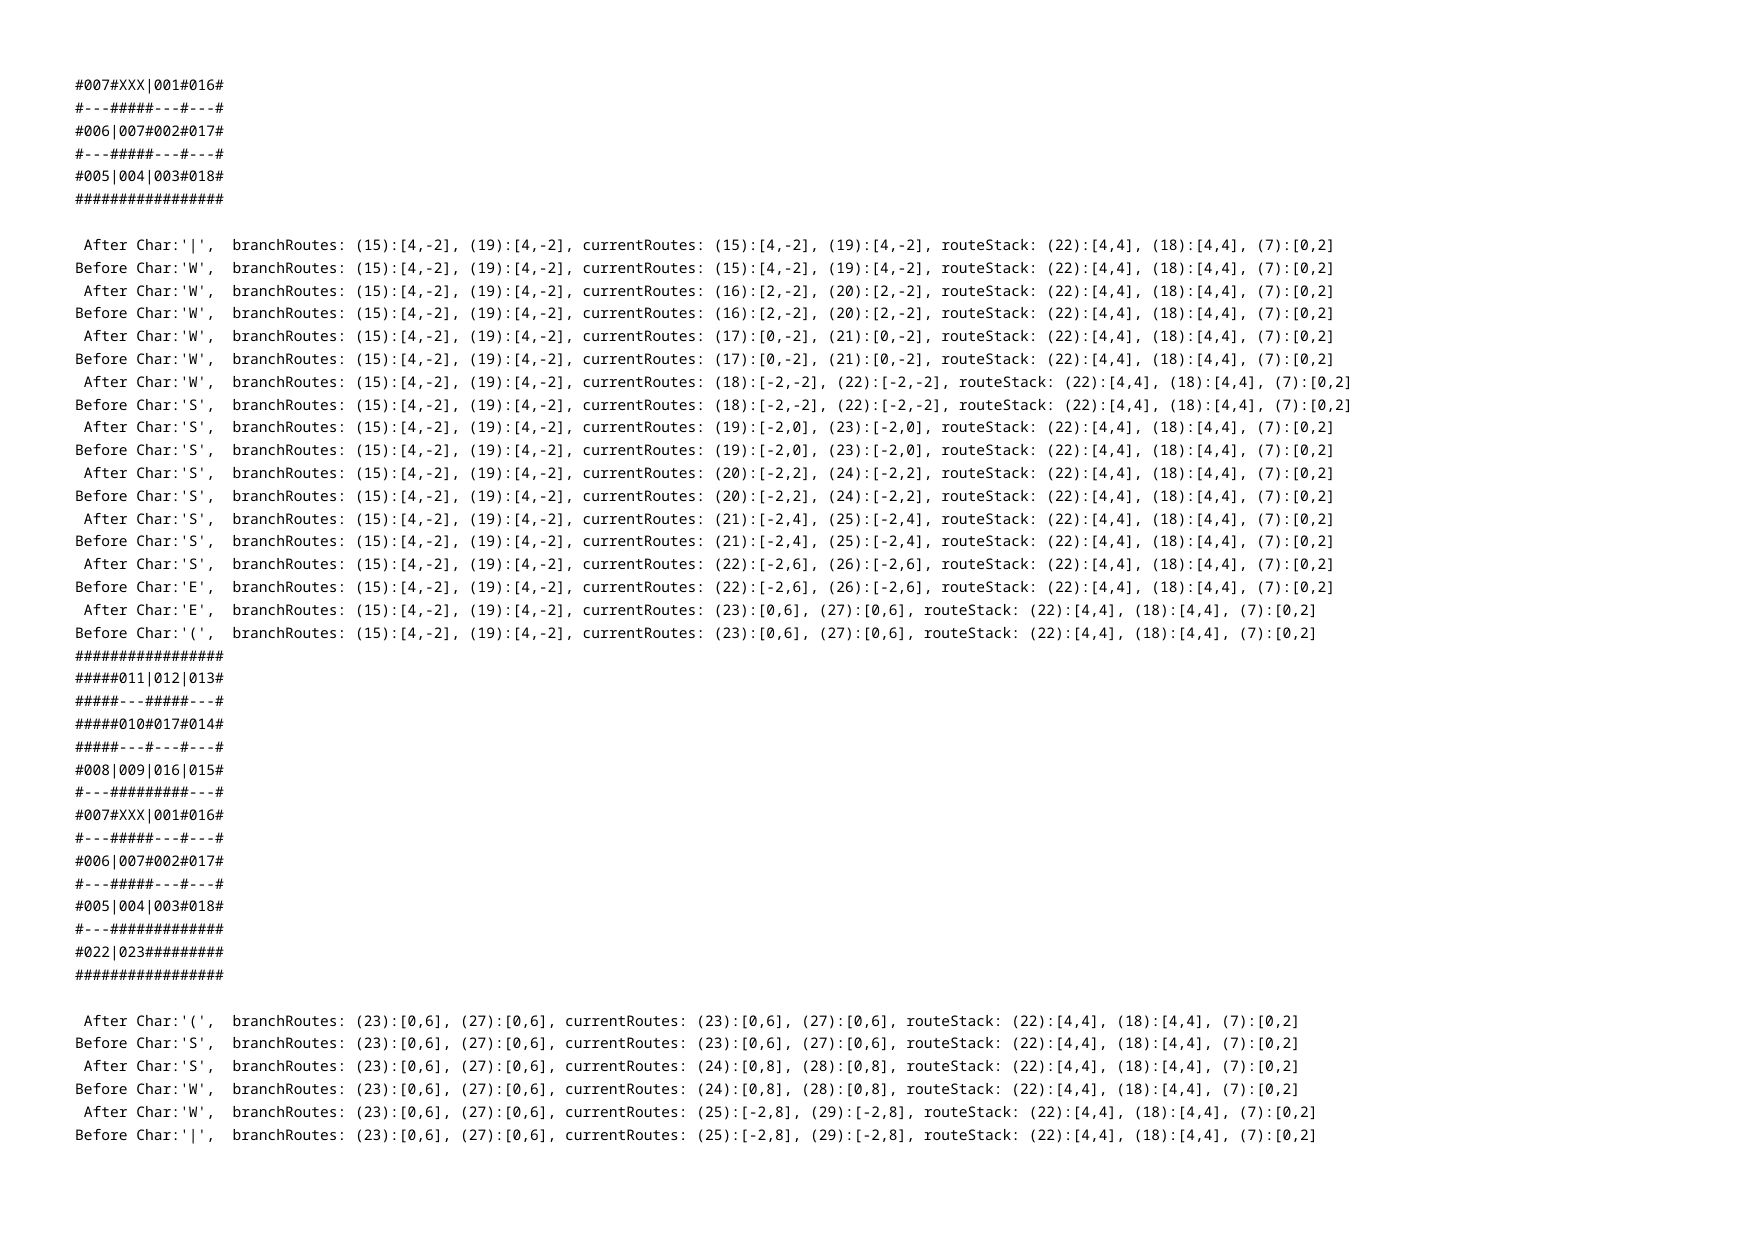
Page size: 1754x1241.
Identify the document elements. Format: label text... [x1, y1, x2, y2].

text After Char:'S', branchRoutes: (15):[4,-2], (19):[4,-2], currentRoutes: (19):[-2,0], (23):[-2,0], routeStack: (22):[4,4], (18):[4,4], (7):[0,2] [75, 417, 1679, 437]
text After Char:'S', branchRoutes: (15):[4,-2], (19):[4,-2], currentRoutes: (22):[-2,6], (26):[-2,6], routeStack: (22):[4,4], (18):[4,4], (7):[0,2] [75, 554, 1679, 574]
text Before Char:'S', branchRoutes: (15):[4,-2], (19):[4,-2], currentRoutes: (20):[-2,2], (24):[-2,2], routeStack: (22):[4,4], (18):[4,4], (7):[0,2] [75, 486, 1679, 506]
text Before Char:'E', branchRoutes: (15):[4,-2], (19):[4,-2], currentRoutes: (22):[-2,6], (26):[-2,6], routeStack: (22):[4,4], (18):[4,4], (7):[0,2] [75, 577, 1679, 597]
text #---#####---#---# [75, 98, 1679, 118]
text #006|007#002#017# [75, 121, 1679, 141]
text After Char:'S', branchRoutes: (15):[4,-2], (19):[4,-2], currentRoutes: (21):[-2,4], (25):[-2,4], routeStack: (22):[4,4], (18):[4,4], (7):[0,2] [75, 508, 1679, 528]
text #007#XXX|001#016# [75, 75, 1679, 95]
text Before Char:'|', branchRoutes: (23):[0,6], (27):[0,6], currentRoutes: (25):[-2,8], (29):[-2,8], routeStack: (22):[4,4], (18):[4,4], (7):[0,2] [75, 1124, 1679, 1144]
text #008|009|016|015# [75, 759, 1679, 779]
text Before Char:'W', branchRoutes: (15):[4,-2], (19):[4,-2], currentRoutes: (17):[0,-2], (21):[0,-2], routeStack: (22):[4,4], (18):[4,4], (7):[0,2] [75, 349, 1679, 369]
text Before Char:'S', branchRoutes: (15):[4,-2], (19):[4,-2], currentRoutes: (18):[-2,-2], (22):[-2,-2], routeStack: (22):[4,4], (18):[4,4], (7):[0,2] [75, 394, 1679, 414]
text After Char:'S', branchRoutes: (15):[4,-2], (19):[4,-2], currentRoutes: (20):[-2,2], (24):[-2,2], routeStack: (22):[4,4], (18):[4,4], (7):[0,2] [75, 463, 1679, 483]
text #022|023######### [75, 942, 1679, 962]
text #---#########---# [75, 782, 1679, 802]
text After Char:'W', branchRoutes: (15):[4,-2], (19):[4,-2], currentRoutes: (18):[-2,-2], (22):[-2,-2], routeStack: (22):[4,4], (18):[4,4], (7):[0,2] [75, 372, 1679, 391]
text ################# [75, 189, 1679, 209]
text After Char:'|', branchRoutes: (15):[4,-2], (19):[4,-2], currentRoutes: (15):[4,-2], (19):[4,-2], routeStack: (22):[4,4], (18):[4,4], (7):[0,2] [75, 235, 1679, 254]
text #####011|012|013# [75, 668, 1679, 688]
text After Char:'E', branchRoutes: (15):[4,-2], (19):[4,-2], currentRoutes: (23):[0,6], (27):[0,6], routeStack: (22):[4,4], (18):[4,4], (7):[0,2] [75, 600, 1679, 619]
text #---#####---#---# [75, 143, 1679, 163]
text #---#####---#---# [75, 828, 1679, 848]
text ################# [75, 645, 1679, 665]
text Before Char:'S', branchRoutes: (23):[0,6], (27):[0,6], currentRoutes: (23):[0,6], (27):[0,6], routeStack: (22):[4,4], (18):[4,4], (7):[0,2] [75, 1033, 1679, 1053]
text #---############# [75, 919, 1679, 939]
text #007#XXX|001#016# [75, 805, 1679, 825]
text #005|004|003#018# [75, 896, 1679, 916]
text ################# [75, 965, 1679, 984]
text #---#####---#---# [75, 873, 1679, 893]
text #006|007#002#017# [75, 851, 1679, 871]
text After Char:'W', branchRoutes: (15):[4,-2], (19):[4,-2], currentRoutes: (16):[2,-2], (20):[2,-2], routeStack: (22):[4,4], (18):[4,4], (7):[0,2] [75, 280, 1679, 300]
text Before Char:'W', branchRoutes: (15):[4,-2], (19):[4,-2], currentRoutes: (15):[4,-2], (19):[4,-2], routeStack: (22):[4,4], (18):[4,4], (7):[0,2] [75, 257, 1679, 277]
text After Char:'(', branchRoutes: (23):[0,6], (27):[0,6], currentRoutes: (23):[0,6], (27):[0,6], routeStack: (22):[4,4], (18):[4,4], (7):[0,2] [75, 1010, 1679, 1030]
text #####010#017#014# [75, 714, 1679, 734]
text Before Char:'S', branchRoutes: (15):[4,-2], (19):[4,-2], currentRoutes: (19):[-2,0], (23):[-2,0], routeStack: (22):[4,4], (18):[4,4], (7):[0,2] [75, 440, 1679, 460]
text #####---#####---# [75, 691, 1679, 711]
text #005|004|003#018# [75, 166, 1679, 186]
text Before Char:'(', branchRoutes: (15):[4,-2], (19):[4,-2], currentRoutes: (23):[0,6], (27):[0,6], routeStack: (22):[4,4], (18):[4,4], (7):[0,2] [75, 622, 1679, 642]
text After Char:'W', branchRoutes: (15):[4,-2], (19):[4,-2], currentRoutes: (17):[0,-2], (21):[0,-2], routeStack: (22):[4,4], (18):[4,4], (7):[0,2] [75, 326, 1679, 346]
text Before Char:'W', branchRoutes: (15):[4,-2], (19):[4,-2], currentRoutes: (16):[2,-2], (20):[2,-2], routeStack: (22):[4,4], (18):[4,4], (7):[0,2] [75, 303, 1679, 323]
text After Char:'W', branchRoutes: (23):[0,6], (27):[0,6], currentRoutes: (25):[-2,8], (29):[-2,8], routeStack: (22):[4,4], (18):[4,4], (7):[0,2] [75, 1102, 1679, 1121]
text Before Char:'W', branchRoutes: (23):[0,6], (27):[0,6], currentRoutes: (24):[0,8], (28):[0,8], routeStack: (22):[4,4], (18):[4,4], (7):[0,2] [75, 1079, 1679, 1099]
text After Char:'S', branchRoutes: (23):[0,6], (27):[0,6], currentRoutes: (24):[0,8], (28):[0,8], routeStack: (22):[4,4], (18):[4,4], (7):[0,2] [75, 1056, 1679, 1076]
text #####---#---#---# [75, 737, 1679, 756]
text Before Char:'S', branchRoutes: (15):[4,-2], (19):[4,-2], currentRoutes: (21):[-2,4], (25):[-2,4], routeStack: (22):[4,4], (18):[4,4], (7):[0,2] [75, 531, 1679, 551]
